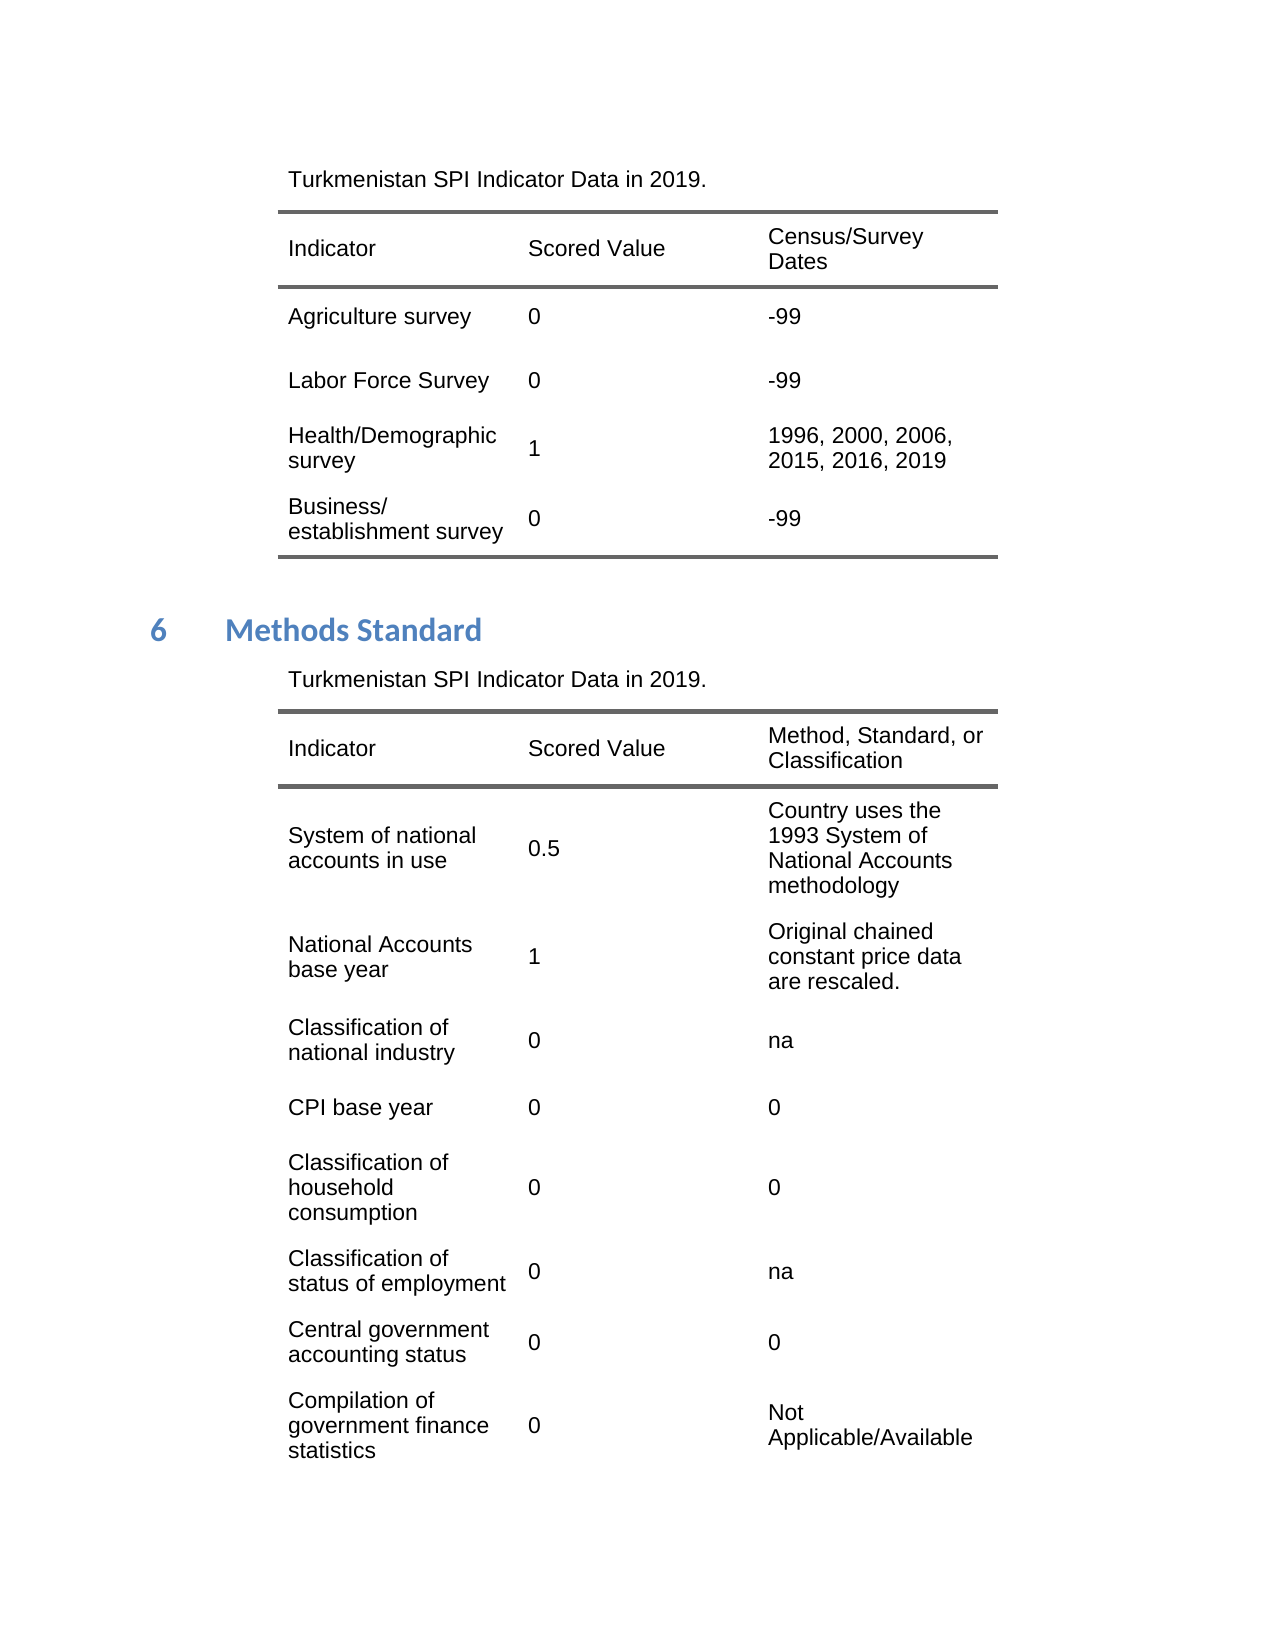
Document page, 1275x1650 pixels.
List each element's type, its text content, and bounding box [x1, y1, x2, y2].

table_cell System of national accounts in use [278, 789, 517, 909]
table_cell 0 [758, 1307, 997, 1378]
subtitle 6 Methods Standard [150, 609, 1125, 649]
table_cell Original chained constant price data are rescaled. [758, 909, 997, 1005]
table_cell 0 [518, 484, 757, 555]
table_cell na [758, 1236, 997, 1307]
table_cell -99 [758, 289, 997, 349]
table_cell 0 [518, 349, 757, 413]
table_cell 1996, 2000, 2006, 2015, 2016, 2019 [758, 413, 997, 484]
table_cell 1 [518, 413, 757, 484]
table_cell Labor Force Survey [278, 349, 517, 413]
table_cell Classification of household consumption [278, 1140, 517, 1236]
table_cell CPI base year [278, 1076, 517, 1140]
table_cell Scored Value [518, 714, 757, 784]
table_cell 0 [758, 1076, 997, 1140]
table_cell Compilation of government finance statistics [278, 1378, 517, 1474]
table_cell Classification of national industry [278, 1005, 517, 1076]
table_cell 0 [518, 1005, 757, 1076]
table_cell 1 [518, 909, 757, 1005]
table_cell Census/Survey Dates [758, 214, 997, 285]
table_cell 0.5 [518, 789, 757, 909]
table_cell -99 [758, 484, 997, 555]
table_cell 0 [518, 1307, 757, 1378]
table_header Turkmenistan SPI Indicator Data in 2019. [278, 150, 997, 210]
table_cell 0 [518, 1076, 757, 1140]
table_cell 0 [518, 1378, 757, 1474]
table_cell Agriculture survey [278, 289, 517, 349]
table_cell Not Applicable/Available [758, 1378, 997, 1474]
table_cell -99 [758, 349, 997, 413]
table_cell 0 [758, 1140, 997, 1236]
table_cell Central government accounting status [278, 1307, 517, 1378]
table_cell Business/establishment survey [278, 484, 517, 555]
table_cell Indicator [278, 214, 517, 285]
table_cell Health/Demographic survey [278, 413, 517, 484]
table_cell Country uses the 1993 System of National Accounts methodology [758, 789, 997, 909]
table_cell na [758, 1005, 997, 1076]
table_cell Scored Value [518, 214, 757, 285]
table_cell Method, Standard, or Classification [758, 714, 997, 784]
table_header Turkmenistan SPI Indicator Data in 2019. [278, 650, 997, 709]
table_cell 0 [518, 289, 757, 349]
table_cell National Accounts base year [278, 909, 517, 1005]
table_cell 0 [518, 1140, 757, 1236]
table_cell Indicator [278, 714, 517, 784]
table_cell Classification of status of employment [278, 1236, 517, 1307]
table_cell 0 [518, 1236, 757, 1307]
